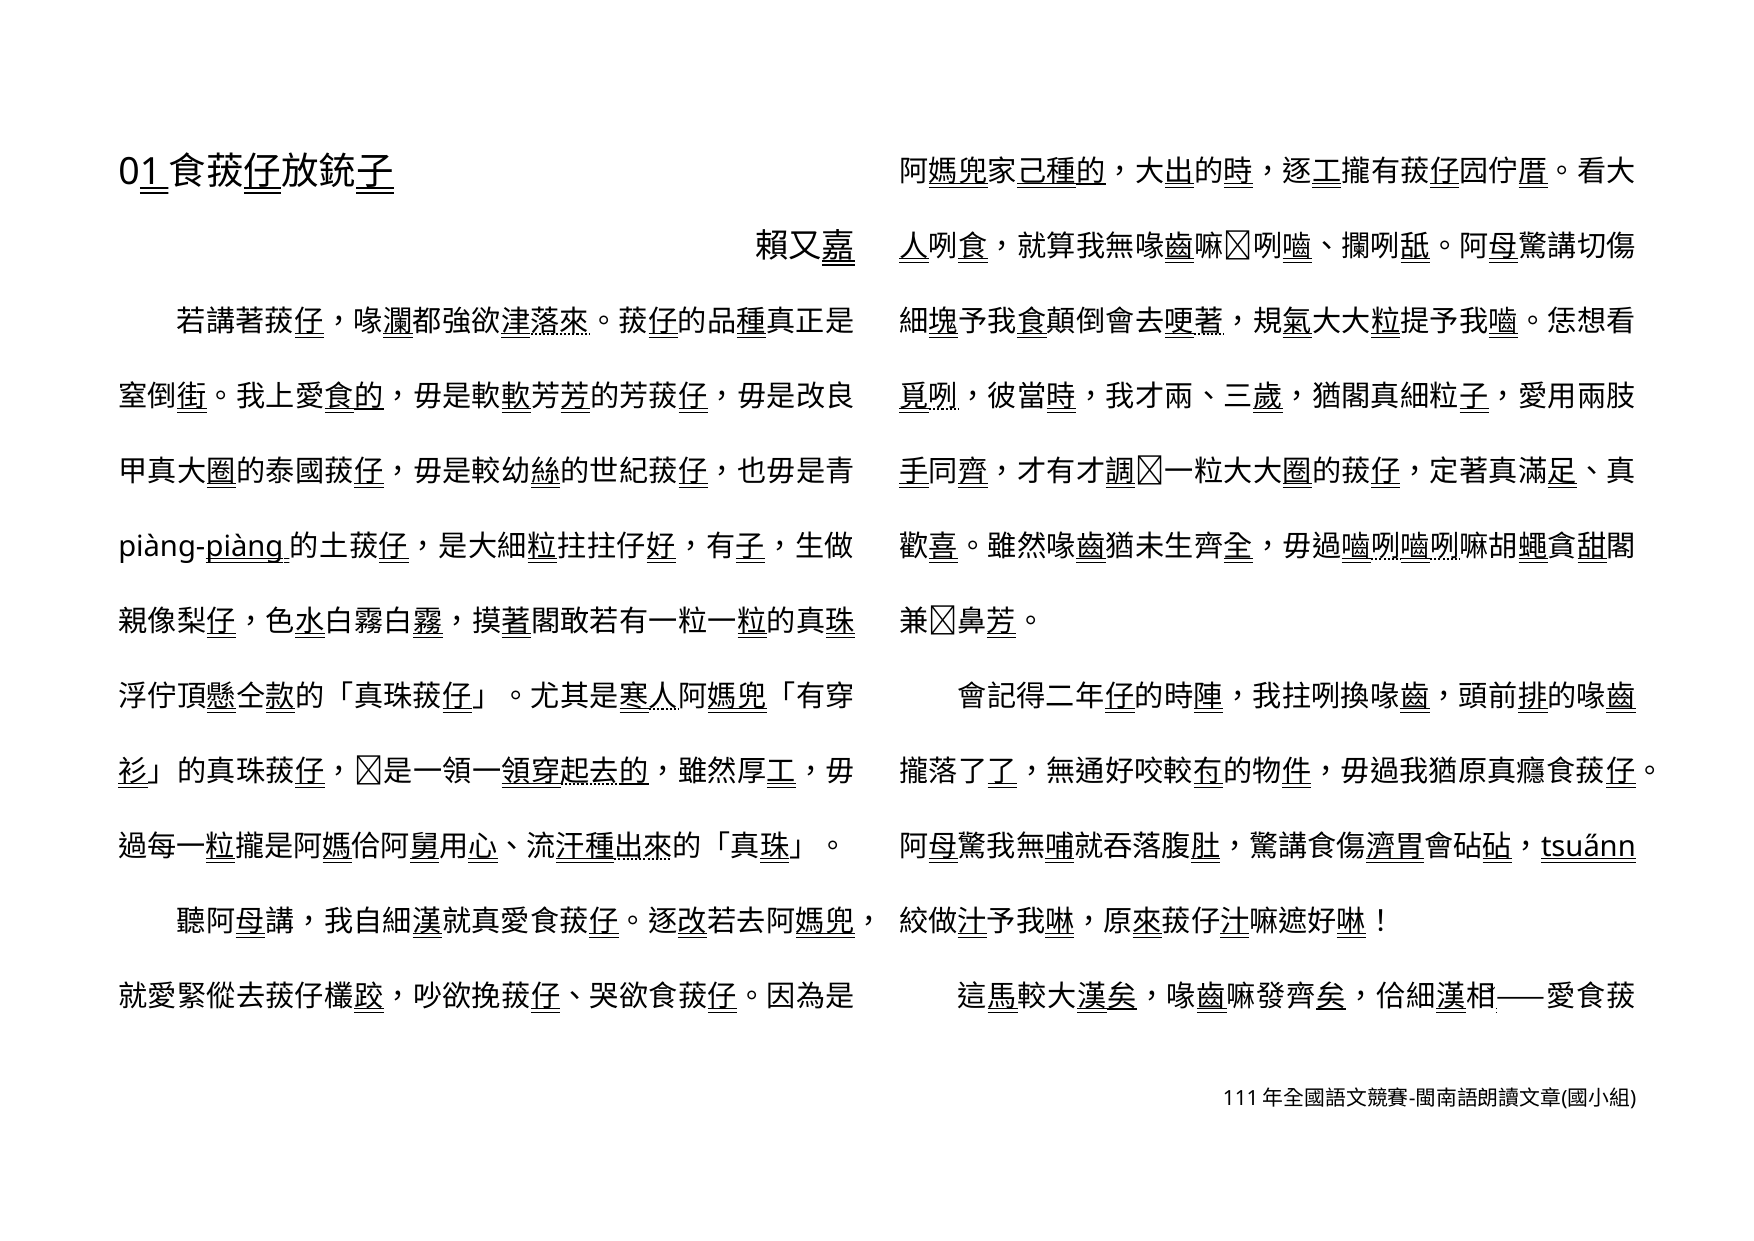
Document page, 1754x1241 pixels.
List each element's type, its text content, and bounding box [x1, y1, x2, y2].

text 若講著菝仔，喙瀾都強欲津落來。菝仔的品種真正是窒倒街。我上愛食的，毋是軟軟芳芳的芳菝仔，毋是改良甲真大圈的泰國菝仔，毋是較幼絲的世紀菝仔，也毋是青piàng-piàng的土菝仔，是大細粒拄拄仔好，有子，生做親像梨仔，色水白霧白霧，摸著閣敢若有一粒一粒的真珠浮佇頂懸仝款的「真珠菝仔」。尤其是寒人阿媽兜「有穿衫」的真珠菝仔，是一領一領穿起去的，雖然厚工，毋過每一粒攏是阿媽佮阿舅用心、流汗種出來的「真珠」。 [118, 281, 855, 881]
text 這馬較大漢矣，喙齒嘛發齊矣，佮細漢相——愛食菝仔的芳、愛食菝仔的酸甜，閣加一項——愛食菝仔的脆。講著菝仔的脆，彼毋是𠕇，嘛毋是軟喔！就是拄拄仔好，咬落去會「khāu」一聲。所以，參細漢仝款，比起切好、子挖掉的菝仔，我猶是較愛規粒提咧嚙，閣連子都食落腹肚底。 [899, 956, 1636, 1031]
text 聽阿母講，我自細漢就真愛食菝仔。逐改若去阿媽兜，就愛緊傱去菝仔欉跤，吵欲挽菝仔、哭欲食菝仔。因為是阿媽兜家己種的，大出的時，逐工攏有菝仔囥佇厝。看大人咧食，就算我無喙齒嘛𢯾咧嚙、攔咧舐。阿母驚講切傷細塊予我食顛倒會去哽著，規氣大大粒提予我嚙。恁想看覓咧，彼當時，我才兩、三歲，猶閣真細粒子，愛用兩肢手同齊，才有才調𢯾一粒大大圈的菝仔，定著真滿足、真歡喜。雖然喙齒猶未生齊全，毋過嚙咧嚙咧嘛胡蠅貪甜閣兼𠢕鼻芳。 [118, 881, 855, 1031]
text 01食菝仔放銃子 [118, 131, 855, 206]
text 賴又嘉 [118, 206, 855, 281]
text 會記得二年仔的時陣，我拄咧換喙齒，頭前排的喙齒攏落了了，無通好咬較𠕇的物件，毋過我猶原真癮食菝仔。阿母驚我無哺就吞落腹肚，驚講食傷濟胃會砧砧，tsua̋nn絞做汁予我啉，原來菝仔汁嘛遮好啉！ [899, 656, 1636, 956]
text 聽阿母講，我自細漢就真愛食菝仔。逐改若去阿媽兜，就愛緊傱去菝仔欉跤，吵欲挽菝仔、哭欲食菝仔。因為是阿媽兜家己種的，大出的時，逐工攏有菝仔囥佇厝。看大人咧食，就算我無喙齒嘛𢯾咧嚙、攔咧舐。阿母驚講切傷細塊予我食顛倒會去哽著，規氣大大粒提予我嚙。恁想看覓咧，彼當時，我才兩、三歲，猶閣真細粒子，愛用兩肢手同齊，才有才調𢯾一粒大大圈的菝仔，定著真滿足、真歡喜。雖然喙齒猶未生齊全，毋過嚙咧嚙咧嘛胡蠅貪甜閣兼𠢕鼻芳。 [899, 131, 1636, 656]
